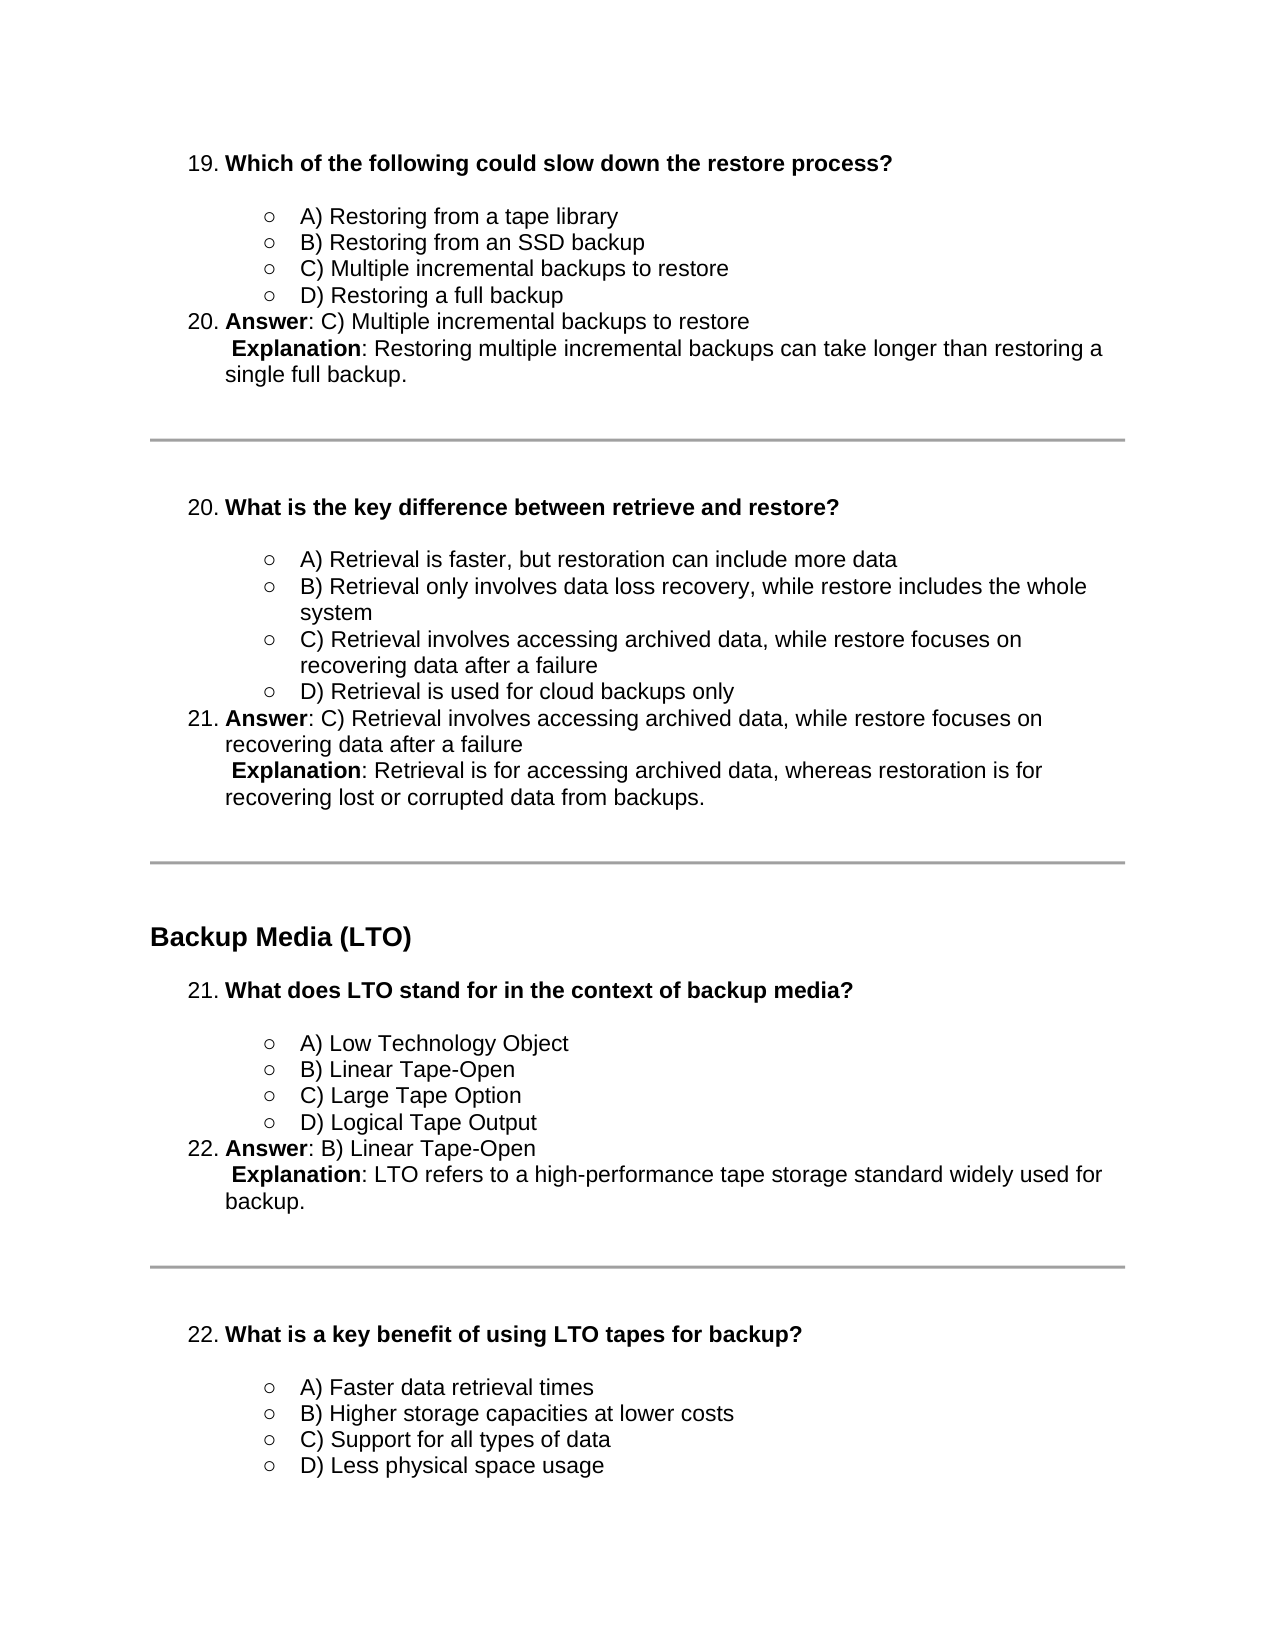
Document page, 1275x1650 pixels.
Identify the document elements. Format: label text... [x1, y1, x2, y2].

list Which of the following could slow down the restore process? [187, 150, 1125, 203]
list Answer: C) Retrieval involves accessing archived data, while restore focuses on recovering data after a failure Explanation: Retrieval is for accessing archived data, whereas restoration is for recovering lost or corrupted data from backups. [187, 704, 1125, 836]
list B) Higher storage capacities at lower costs [262, 1400, 1125, 1426]
list C) Multiple incremental backups to restore [262, 255, 1125, 282]
list D) Less physical space usage [262, 1452, 1125, 1479]
list Answer: B) Linear Tape-Open Explanation: LTO refers to a high-performance tape storage standard widely used for backup. [187, 1135, 1125, 1241]
list What does LTO stand for in the context of backup media? [187, 977, 1125, 1030]
list A) Low Technology Object [262, 1030, 1125, 1056]
list What is a key benefit of using LTO tapes for backup? [187, 1321, 1125, 1373]
list What is the key difference between retrieve and restore? [187, 494, 1125, 546]
list D) Restoring a full backup [262, 282, 1125, 308]
list C) Support for all types of data [262, 1426, 1125, 1452]
list B) Linear Tape-Open [262, 1056, 1125, 1082]
list A) Retrieval is faster, but restoration can include more data [262, 546, 1125, 573]
list B) Restoring from an SSD backup [262, 229, 1125, 255]
list C) Retrieval involves accessing archived data, while restore focuses on recovering data after a failure [262, 626, 1125, 678]
list A) Restoring from a tape library [262, 203, 1125, 229]
list A) Faster data retrieval times [262, 1373, 1125, 1400]
list Answer: C) Multiple incremental backups to restore Explanation: Restoring multiple incremental backups can take longer than restoring a single full backup. [187, 308, 1125, 413]
list C) Large Tape Option [262, 1082, 1125, 1109]
subtitle Backup Media (LTO) [150, 921, 1125, 952]
list D) Retrieval is used for cloud backups only [262, 678, 1125, 704]
list D) Logical Tape Output [262, 1109, 1125, 1135]
list B) Retrieval only involves data loss recovery, while restore includes the whole system [262, 573, 1125, 626]
